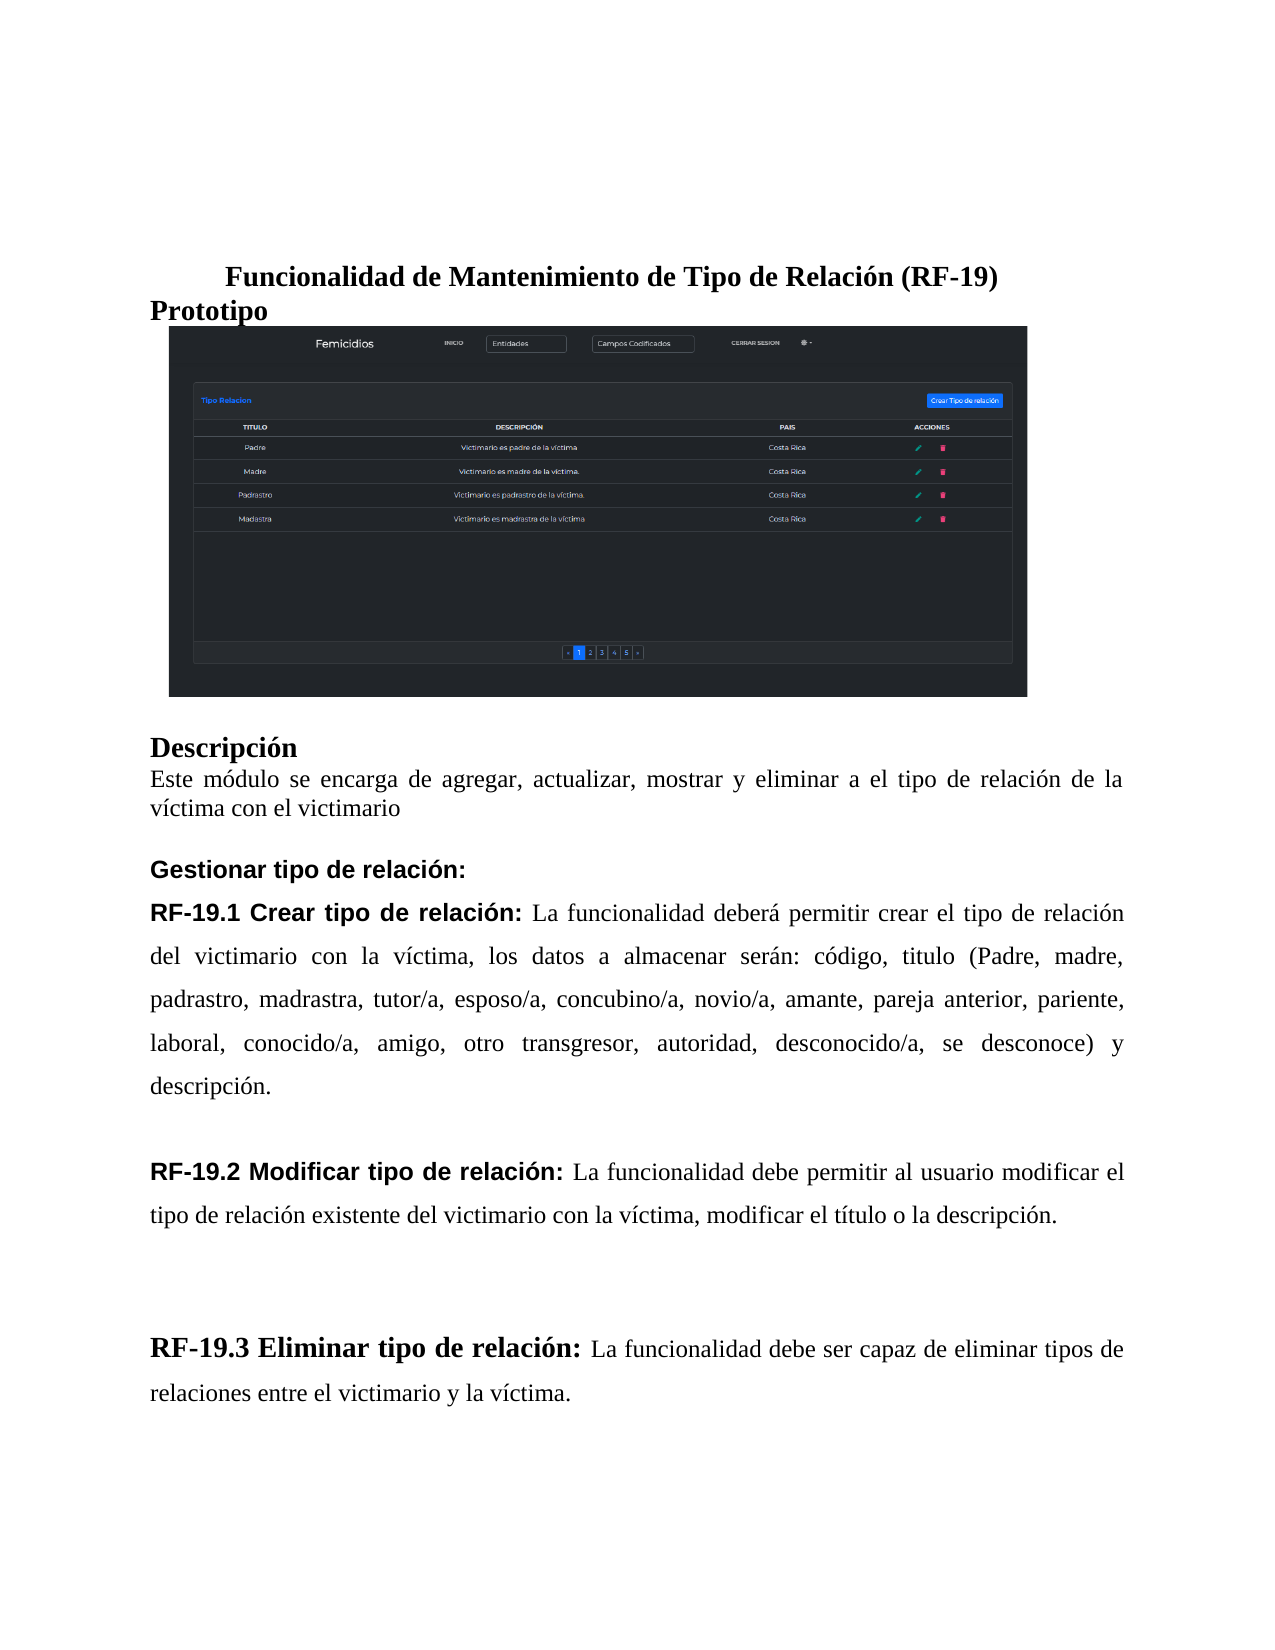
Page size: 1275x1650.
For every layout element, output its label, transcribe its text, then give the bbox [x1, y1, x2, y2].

text Descripción [150, 731, 1125, 764]
text RF-19.1 Crear tipo de relación: La funcionalidad deberá permitir crear el tipo de relación del victimario con la víctima, los datos a almacenar serán: código, titulo (Padre, madre, padrastro, madrastra, tutor/a, esposo/a, concubino/a, novio/a, amante, pareja anterior, pariente, laboral, conocido/a, amigo, otro transgresor, autoridad, desconocido/a, se desconoce) y descripción. [150, 898, 1125, 1099]
text Este módulo se encarga de agregar, actualizar, mostrar y eliminar a el tipo de relación de la víctima con el victimario [150, 764, 1125, 822]
text Prototipo [150, 293, 1125, 327]
text RF-19.2 Modificar tipo de relación: La funcionalidad debe permitir al usuario modificar el tipo de relación existente del victimario con la víctima, modificar el título o la descripción. [150, 1157, 1125, 1229]
text RF-19.3 Eliminar tipo de relación: La funcionalidad debe ser capaz de eliminar tipos de relaciones entre el victimario y la víctima. [150, 1330, 1125, 1406]
text Gestionar tipo de relación: [150, 855, 1125, 884]
subtitle Funcionalidad de Mantenimiento de Tipo de Relación (RF-19) [225, 259, 1125, 293]
